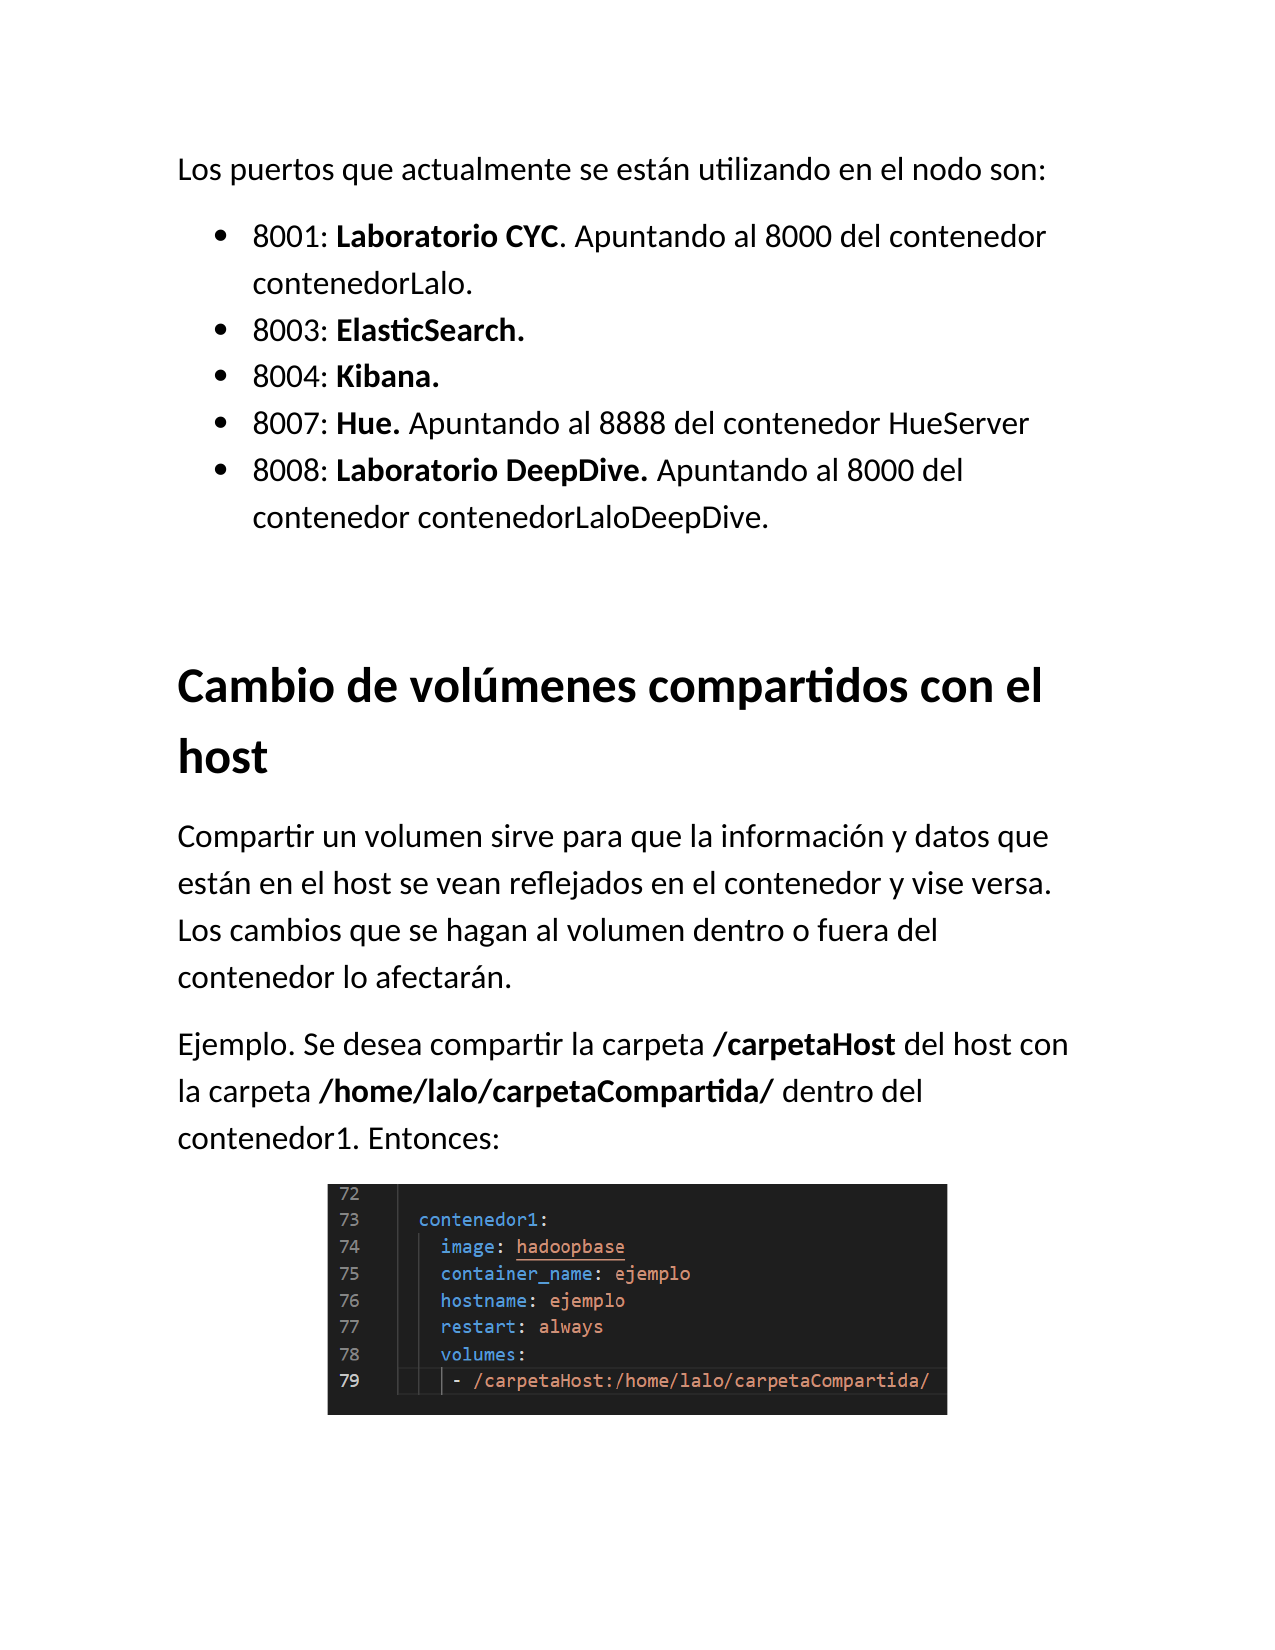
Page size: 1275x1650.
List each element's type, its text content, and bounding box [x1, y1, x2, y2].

text Compartir un volumen sirve para que la información y datos que están en el host se vean reflejados en el contenedor y vise versa. Los cambios que se hagan al volumen dentro o fuera del contenedor lo afectarán. [177, 815, 1098, 996]
text Los puertos que actualmente se están utilizando en el nodo son: [177, 148, 1098, 188]
list 8008: Laboratorio DeepDive. Apuntando al 8000 del contenedor contenedorLaloDeepDive. [215, 449, 1098, 537]
list 8004: Kibana. [215, 356, 1098, 396]
list 8001: Laboratorio CYC. Apuntando al 8000 del contenedor contenedorLalo. [215, 215, 1098, 303]
text Cambio de volúmenes compartidos con el host [177, 654, 1098, 786]
text Ejemplo. Se desea compartir la carpeta /carpetaHost del host con la carpeta /home/lalo/carpetaCompartida/ dentro del contenedor1. Entonces: [177, 1023, 1098, 1158]
picture [327, 1184, 948, 1415]
list 8003: ElasticSearch. [215, 309, 1098, 349]
list 8007: Hue. Apuntando al 8888 del contenedor HueServer [215, 402, 1098, 443]
